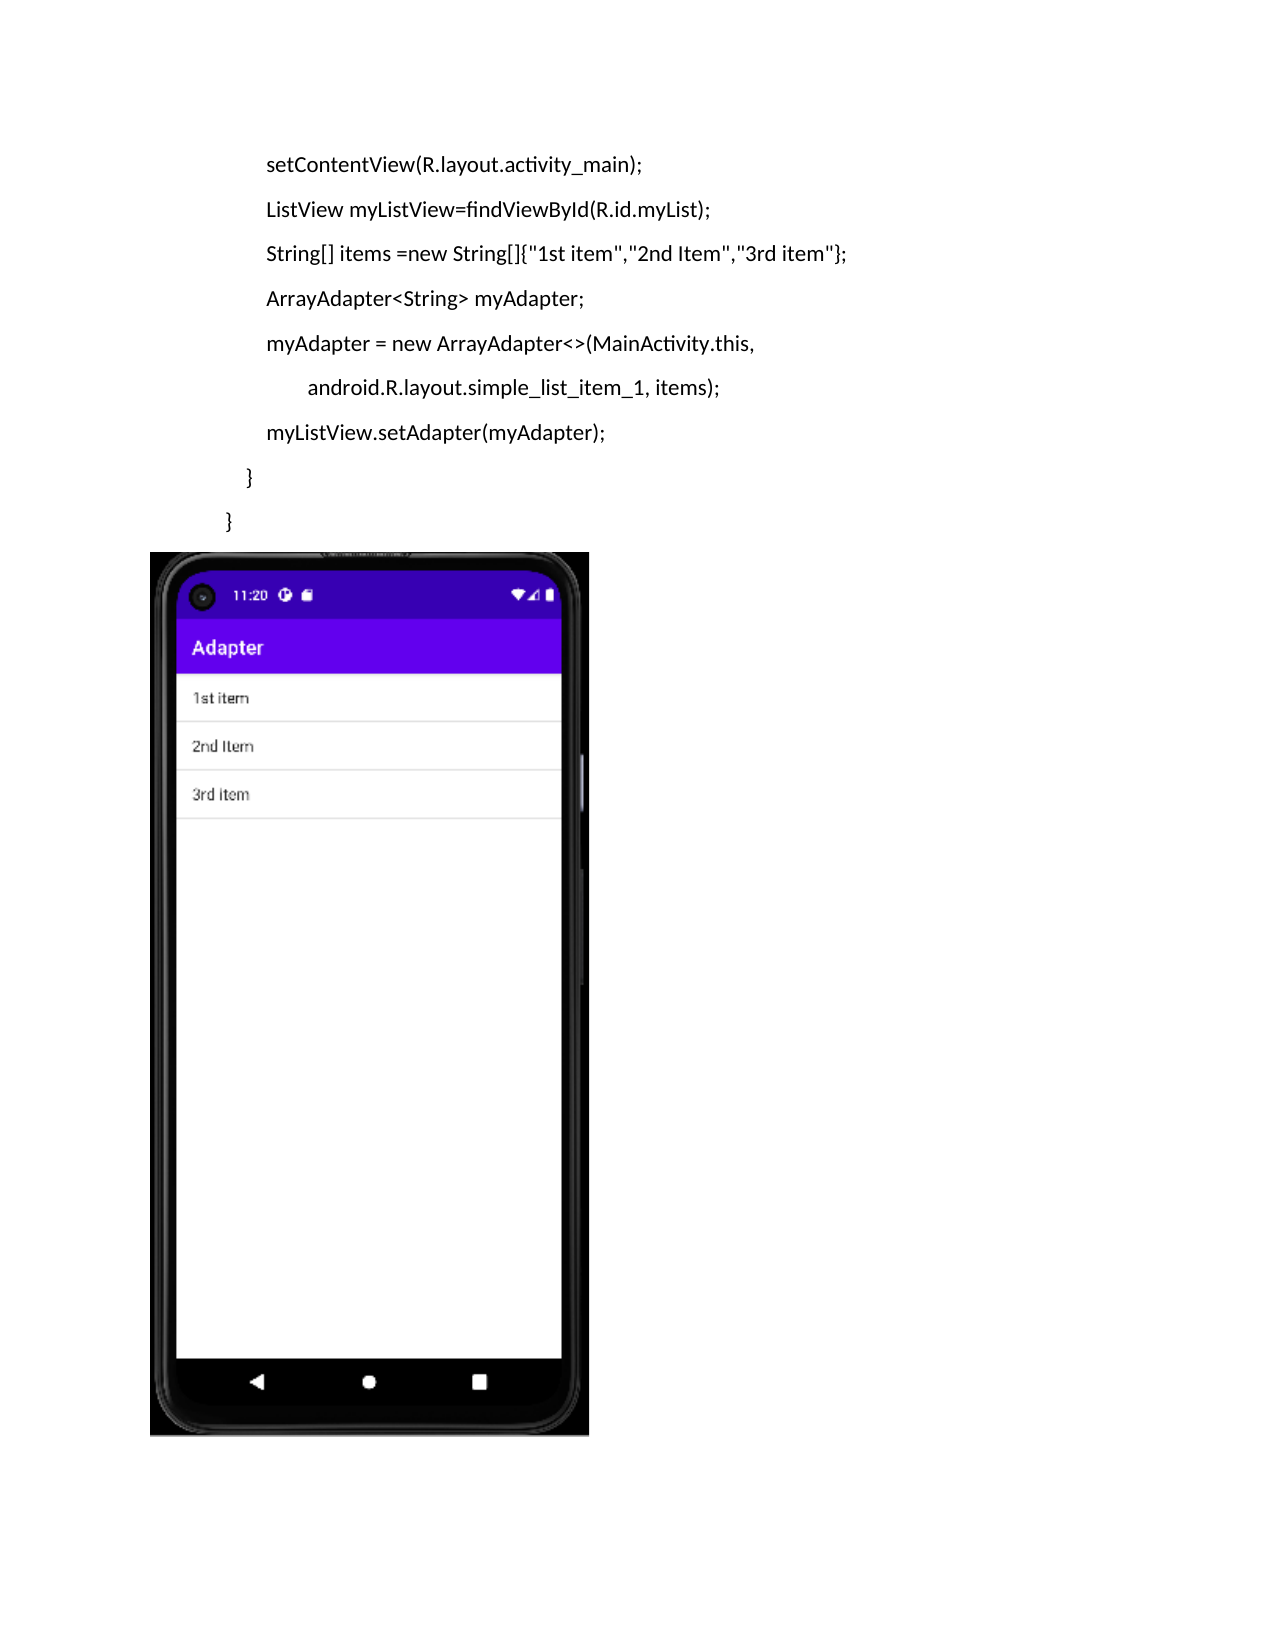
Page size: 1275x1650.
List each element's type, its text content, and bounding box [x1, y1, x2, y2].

picture [150, 552, 590, 1437]
text myAdapter = new ArrayAdapter<>(MainActivity.this, [225, 329, 1125, 357]
text ArrayAdapter<String> myAdapter; [225, 284, 1125, 312]
text } [225, 463, 1125, 491]
text ListView myListView=findViewById(R.id.myList); [225, 195, 1125, 223]
text String[] items =new String[]{"1st item","2nd Item","3rd item"}; [225, 239, 1125, 267]
text myListView.setAdapter(myAdapter); [225, 418, 1125, 446]
text } [225, 507, 1125, 536]
text setContentView(R.layout.activity_main); [225, 150, 1125, 178]
text android.R.layout.simple_list_item_1, items); [225, 373, 1125, 401]
